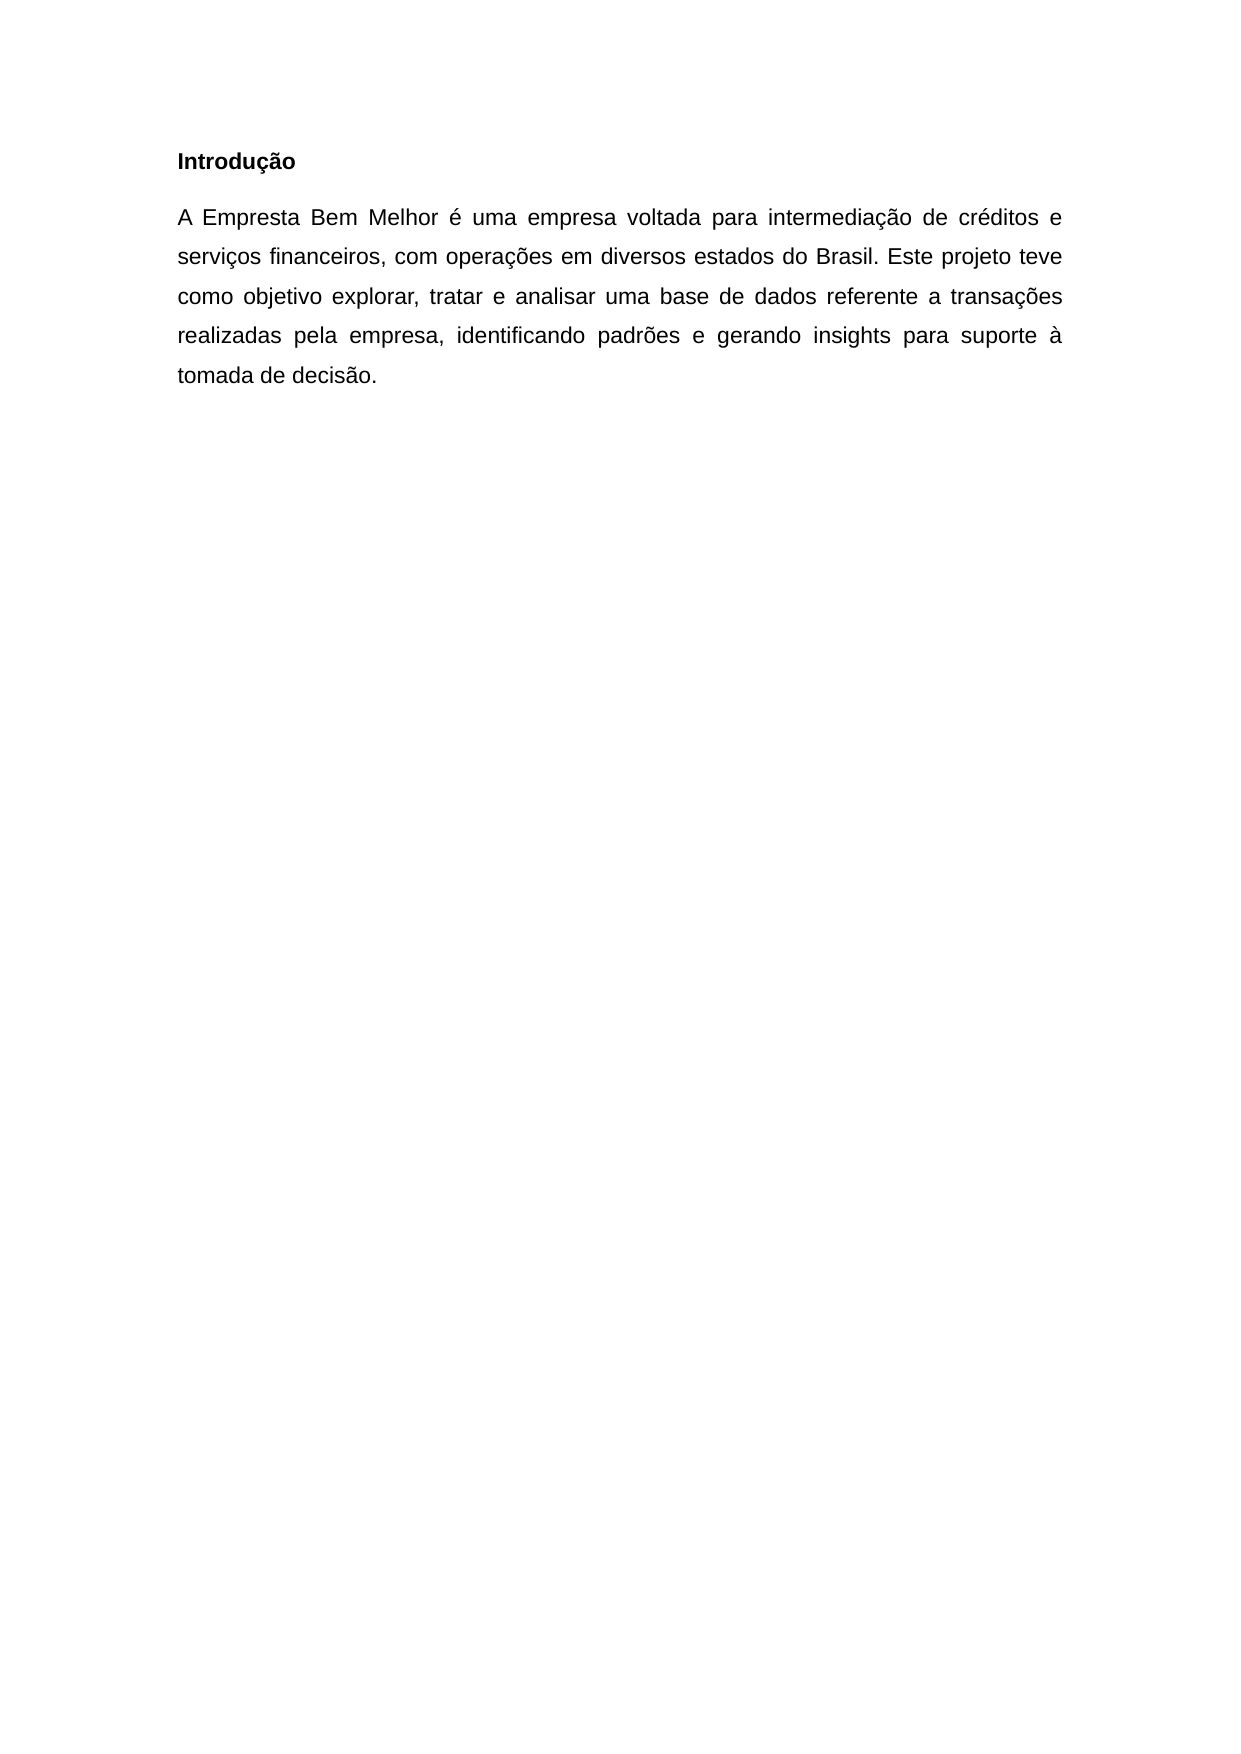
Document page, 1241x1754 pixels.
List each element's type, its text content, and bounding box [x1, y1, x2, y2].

text A Empresta Bem Melhor é uma empresa voltada para intermediação de créditos e serviços financeiros, com operações em diversos estados do Brasil. Este projeto teve como objetivo explorar, tratar e analisar uma base de dados referente a transações realizadas pela empresa, identificando padrões e gerando insights para suporte à tomada de decisão. [177, 204, 1063, 388]
text Introdução [177, 148, 1063, 174]
